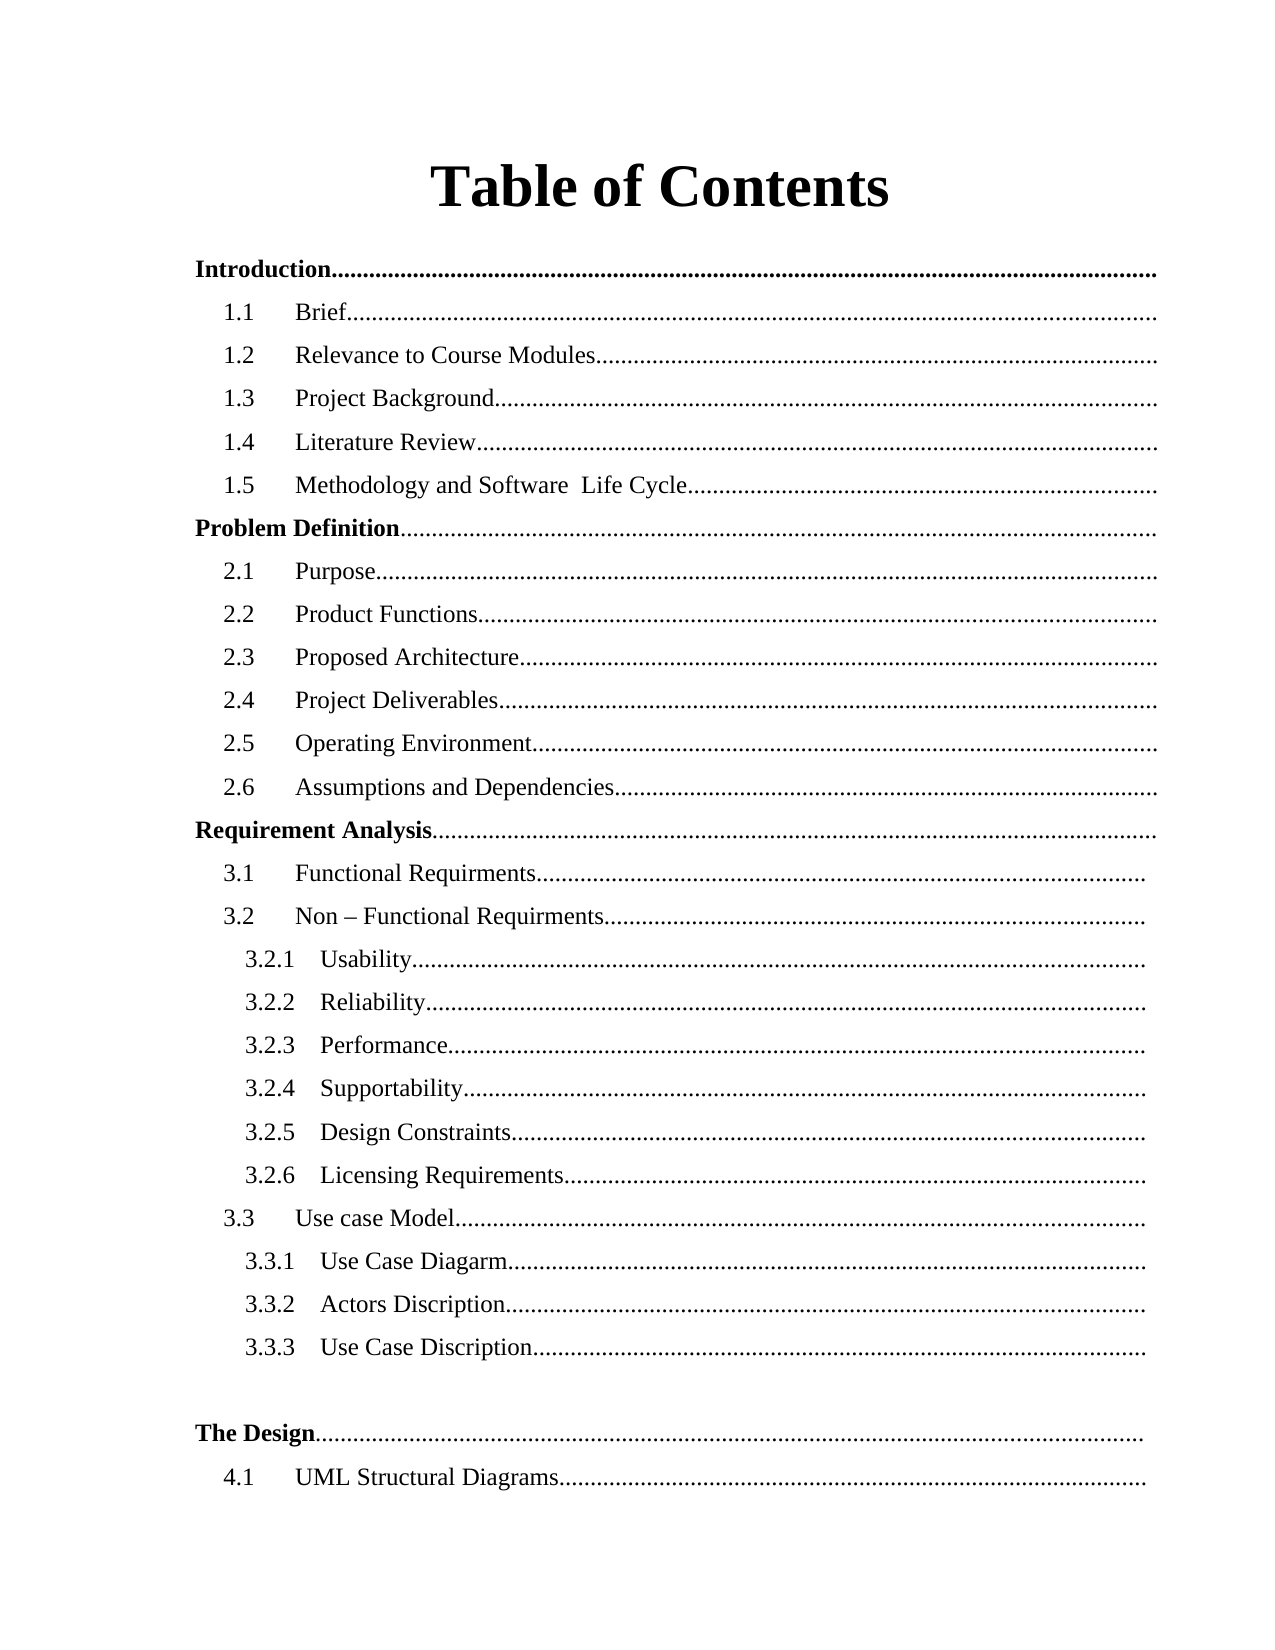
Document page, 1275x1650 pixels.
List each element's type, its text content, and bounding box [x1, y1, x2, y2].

text 1.5 Methodology and Software Life Cycle 5 [223, 470, 1125, 498]
text 3.1 Functional Requirments 10 [223, 858, 1125, 887]
text Table of Contents [195, 150, 1125, 219]
text 3.2.5 Design Constraints 11 [245, 1117, 1125, 1145]
text 3.3.3 Use Case Discription 17 [245, 1332, 1125, 1361]
text 4.1 UML Structural Diagrams 22 [223, 1462, 1125, 1490]
text 2.3 Proposed Architecture 7 [223, 642, 1125, 671]
text 3.3 Use case Model 12 [223, 1203, 1125, 1232]
text 1.2 Relevance to Course Modules 2 [223, 340, 1125, 369]
text 3.2.2 Reliability 11 [245, 987, 1125, 1016]
text Requirement Analysis 9 [195, 815, 1125, 843]
text 3.3.1 Use Case Diagarm 12 [245, 1246, 1125, 1275]
text 2.5 Operating Environment 8 [223, 728, 1125, 757]
text Introduction 1 [195, 254, 1125, 283]
text 3.2 Non – Functional Requirments 11 [223, 901, 1125, 930]
text 3.2.3 Performance 11 [245, 1030, 1125, 1059]
text 3.2.1 Usability 11 [245, 944, 1125, 973]
text 3.3.2 Actors Discription 16 [245, 1289, 1125, 1318]
text 2.4 Project Deliverables 8 [223, 685, 1125, 714]
text Problem Definition 6 [195, 513, 1125, 542]
text 3.2.6 Licensing Requirements 11 [245, 1160, 1125, 1188]
text 2.6 Assumptions and Dependencies 8 [223, 772, 1125, 800]
text 1.4 Literature Review 3 [223, 427, 1125, 455]
text 2.1 Purpose 7 [223, 556, 1125, 585]
text 3.2.4 Supportability 11 [245, 1073, 1125, 1102]
text 1.1 Brief 2 [223, 297, 1125, 326]
text 1.3 Project Background 3 [223, 383, 1125, 412]
text The Design 21 [195, 1418, 1125, 1447]
text 2.2 Product Functions 7 [223, 599, 1125, 628]
